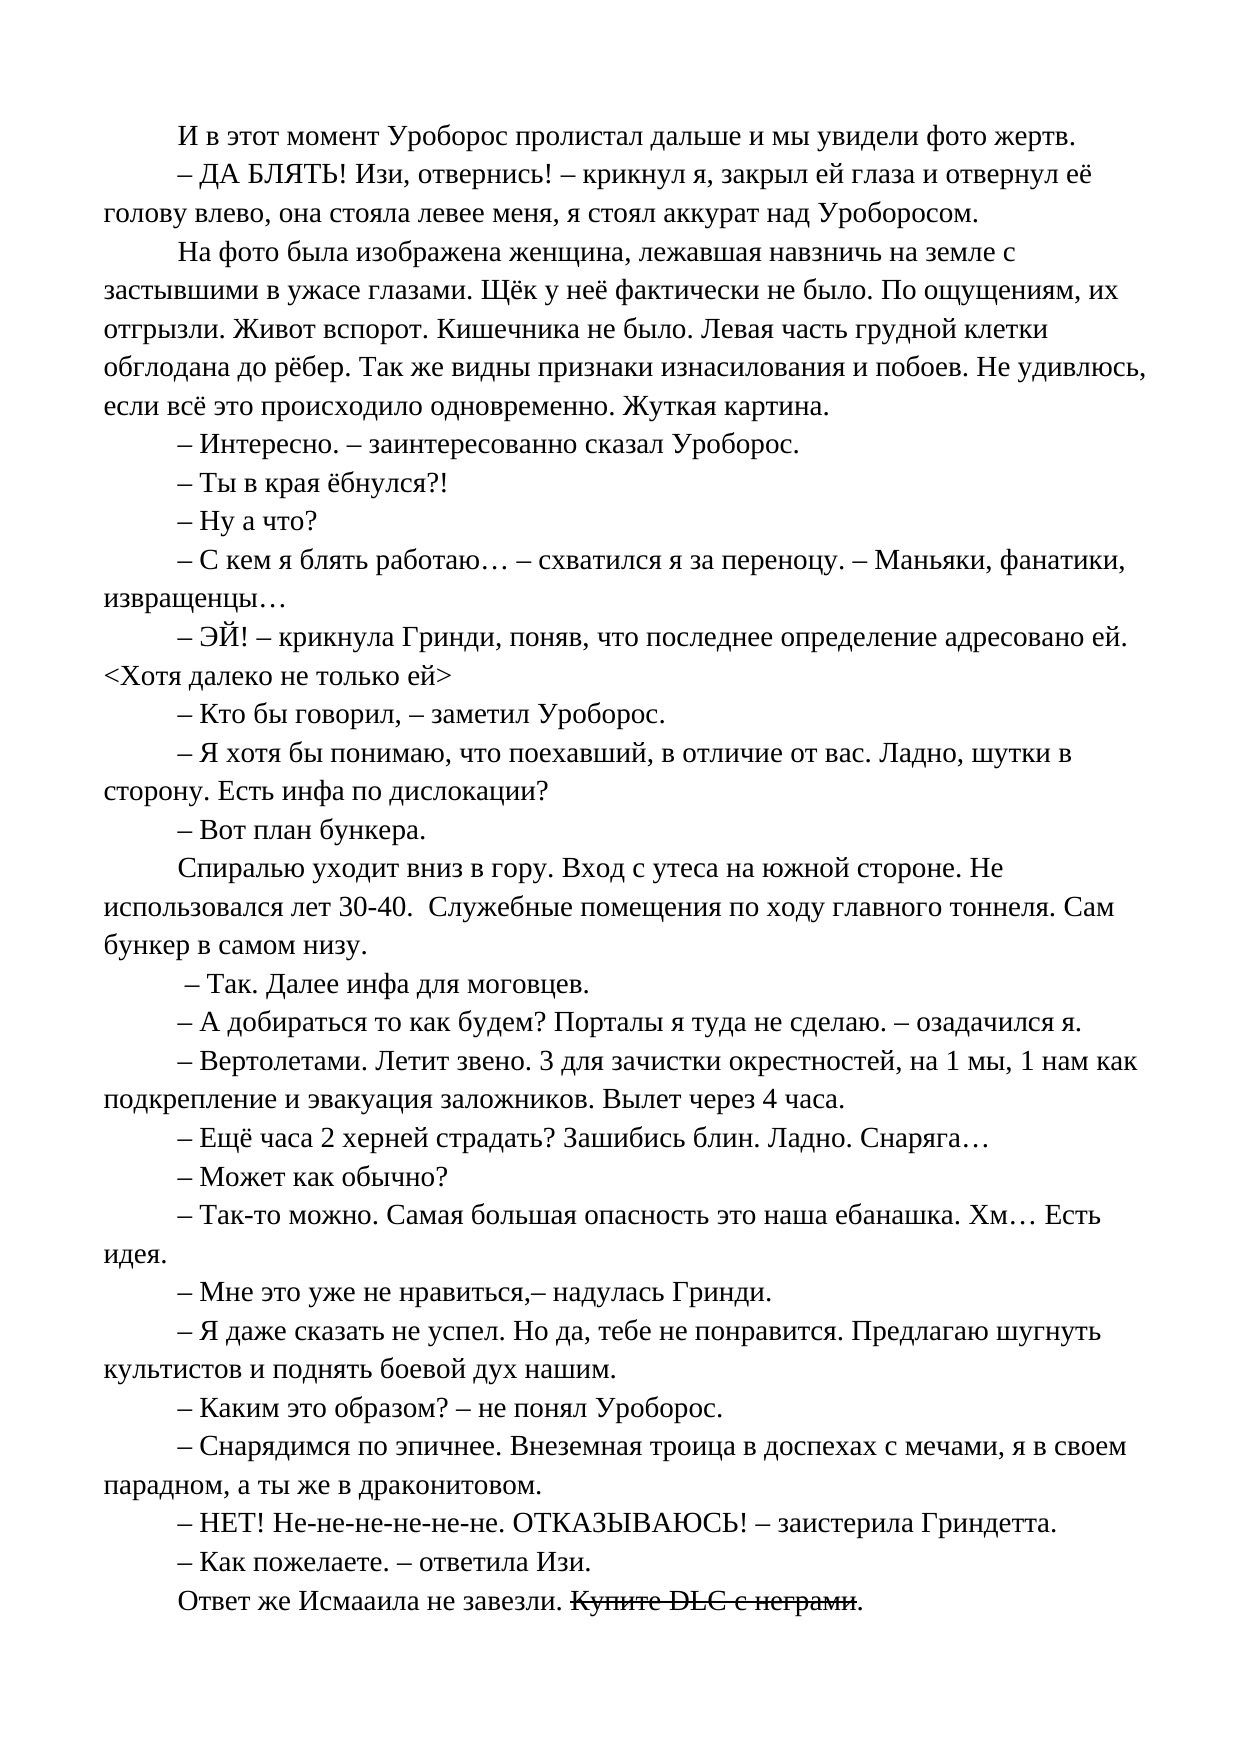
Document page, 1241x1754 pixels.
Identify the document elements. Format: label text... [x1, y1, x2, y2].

text На фото была изображена женщина, лежавшая навзничь на земле с застывшими в ужасе глазами. Щёк у неё фактически не было. По ощущениям, их отгрызли. Живот вспорот. Кишечника не было. Левая часть грудной клетки обглодана до рёбер. Так же видны признаки изнасилования и побоев. Не удивлюсь, если всё это происходило одновременно. Жуткая картина. [103, 234, 1152, 421]
text – Как пожелаете. – ответила Изи. [103, 1544, 1152, 1578]
text – Может как обычно? [103, 1159, 1152, 1192]
text – Ещё часа 2 херней страдать? Зашибись блин. Ладно. Снаряга… [103, 1120, 1152, 1154]
text – Мне это уже не нравиться,– надулась Гринди. [103, 1274, 1152, 1308]
text – Кто бы говорил, – заметил Уроборос. [103, 696, 1152, 730]
text – С кем я блять работаю… – схватился я за переноцу. – Маньяки, фанатики, извращенцы… [103, 542, 1152, 614]
text – Вот план бункера. [103, 812, 1152, 845]
text – НЕТ! Не-не-не-не-не-не. ОТКАЗЫВАЮСЬ! – заистерила Гриндетта. [103, 1506, 1152, 1539]
text – Ты в края ёбнулся?! [103, 465, 1152, 498]
text – Интересно. – заинтересованно сказал Уроборос. [103, 426, 1152, 460]
text – Каким это образом? – не понял Уроборос. [103, 1390, 1152, 1423]
text – Так-то можно. Самая большая опасность это наша ебанашка. Хм… Есть идея. [103, 1197, 1152, 1269]
text – ЭЙ! – крикнула Гринди, поняв, что последнее определение адресовано ей. <Хотя далеко не только ей> [103, 619, 1152, 691]
text – Снарядимся по эпичнее. Внеземная троица в доспехах с мечами, я в своем парадном, а ты же в драконитовом. [103, 1428, 1152, 1501]
text – Я даже сказать не успел. Но да, тебе не понравится. Предлагаю шугнуть культистов и поднять боевой дух нашим. [103, 1313, 1152, 1385]
text – Так. Далее инфа для моговцев. [177, 966, 1152, 999]
text Спиралью уходит вниз в гору. Вход с утеса на южной стороне. Не использовался лет 30-40. Служебные помещения по ходу главного тоннеля. Сам бункер в самом низу. [103, 850, 1152, 961]
text – Я хотя бы понимаю, что поехавший, в отличие от вас. Ладно, шутки в сторону. Есть инфа по дислокации? [103, 735, 1152, 807]
text И в этот момент Уроборос пролистал дальше и мы увидели фото жертв. [103, 118, 1152, 152]
text – А добираться то как будем? Порталы я туда не сделаю. – озадачился я. [177, 1004, 1152, 1038]
text – Вертолетами. Летит звено. 3 для зачистки окрестностей, на 1 мы, 1 нам как подкрепление и эвакуация заложников. Вылет через 4 часа. [103, 1043, 1152, 1115]
text Ответ же Исмааила не завезли. Купите DLC с неграми. [103, 1583, 1152, 1616]
text – Ну а что? [103, 503, 1152, 537]
text – ДА БЛЯТЬ! Изи, отвернись! – крикнул я, закрыл ей глаза и отвернул её голову влево, она стояла левее меня, я стоял аккурат над Уроборосом. [103, 157, 1152, 229]
